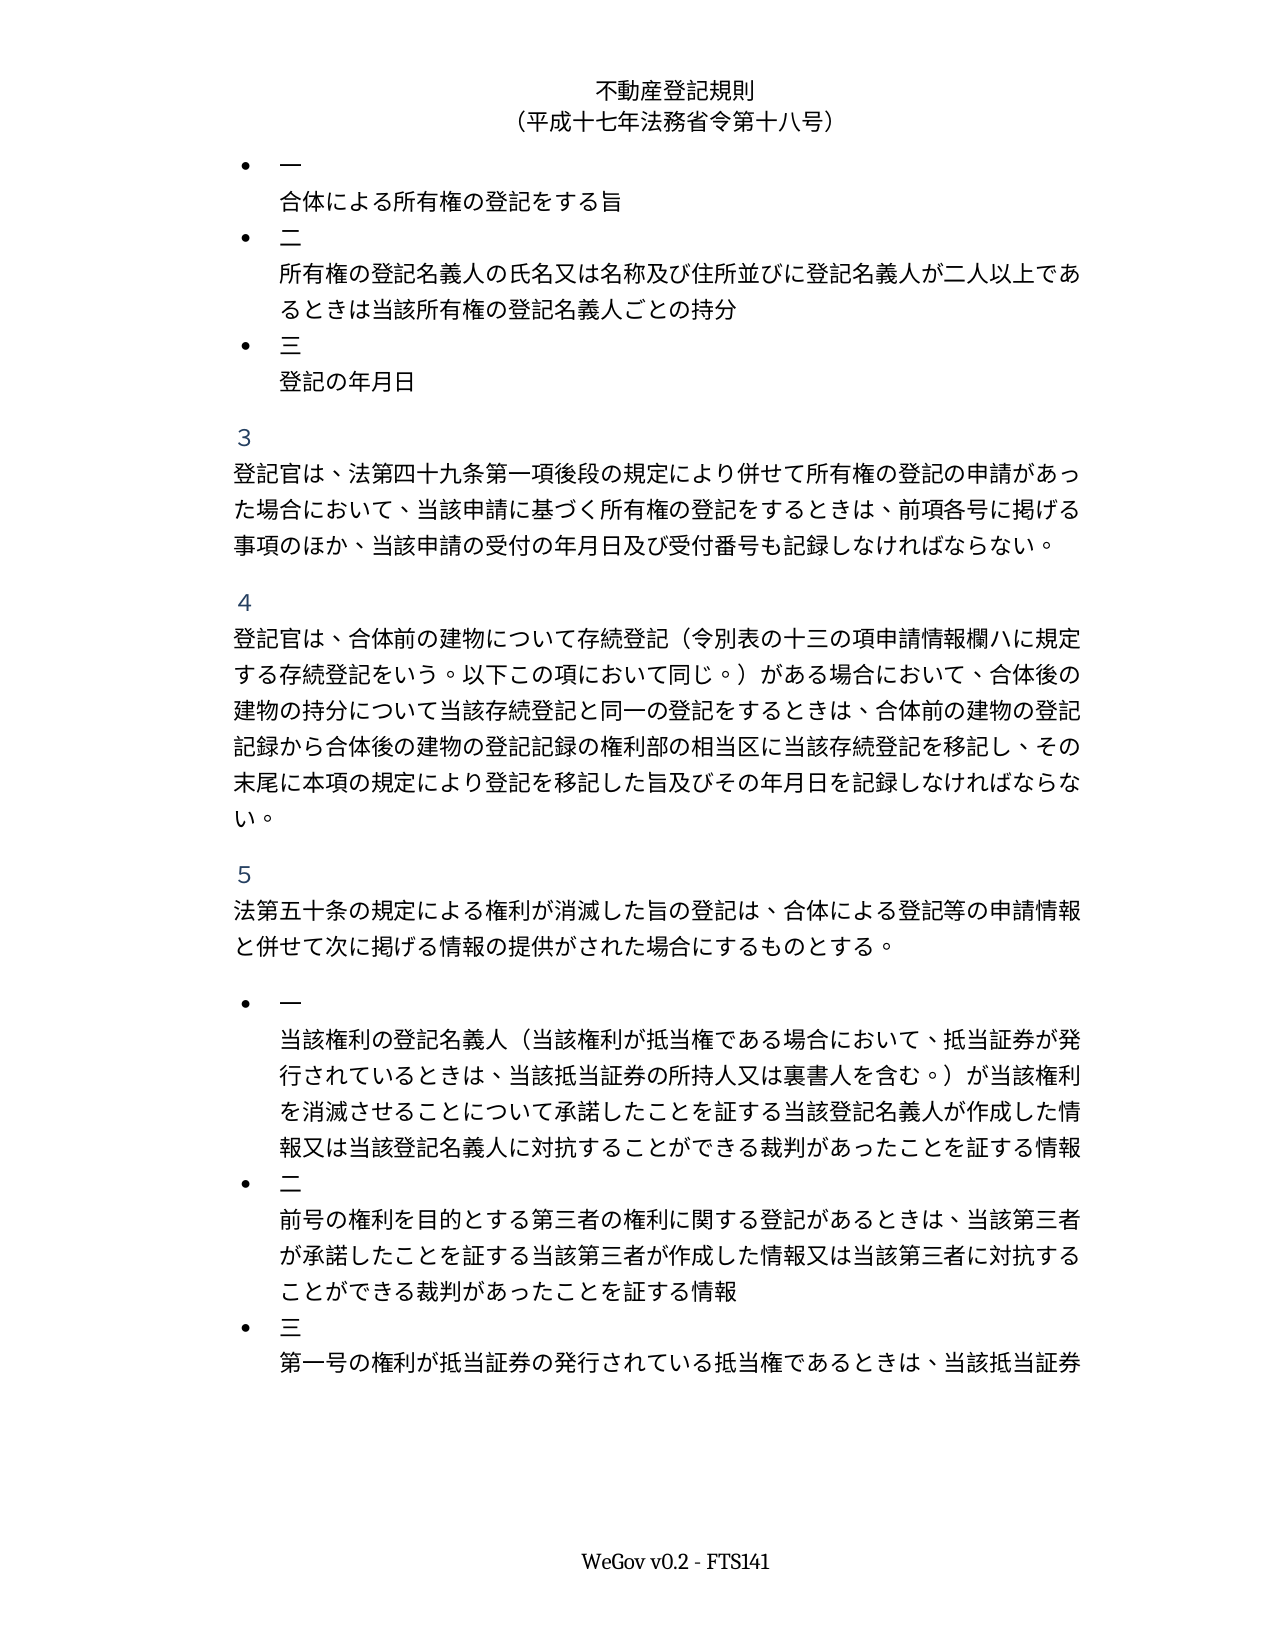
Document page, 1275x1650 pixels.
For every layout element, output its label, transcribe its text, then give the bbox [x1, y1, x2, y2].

text 登記官は、合体前の建物について存続登記（令別表の十三の項申請情報欄ハに規定する存続登記をいう。以下この項において同じ。）がある場合において、合体後の建物の持分について当該存続登記と同一の登記をするときは、合体前の建物の登記記録から合体後の建物の登記記録の権利部の相当区に当該存続登記を移記し、その末尾に本項の規定により登記を移記した旨及びその年月日を記録しなければならない。 [233, 623, 1087, 834]
subtitle ５ [233, 859, 1087, 891]
list 一 当該権利の登記名義人（当該権利が抵当権である場合において、抵当証券が発行されているときは、当該抵当証券の所持人又は裏書人を含む。）が当該権利を消滅させることについて承諾したことを証する当該登記名義人が作成した情報又は当該登記名義人に対抗することができる裁判があったことを証する情報 [242, 988, 1087, 1163]
list 三 第一号の権利が抵当証券の発行されている抵当権であるときは、当該抵当証券 [242, 1311, 1087, 1379]
text 法第五十条の規定による権利が消滅した旨の登記は、合体による登記等の申請情報と併せて次に掲げる情報の提供がされた場合にするものとする。 [233, 895, 1087, 962]
list 二 所有権の登記名義人の氏名又は名称及び住所並びに登記名義人が二人以上であるときは当該所有権の登記名義人ごとの持分 [242, 222, 1087, 325]
text 登記官は、法第四十九条第一項後段の規定により併せて所有権の登記の申請があった場合において、当該申請に基づく所有権の登記をするときは、前項各号に掲げる事項のほか、当該申請の受付の年月日及び受付番号も記録しなければならない。 [233, 458, 1087, 561]
list 三 登記の年月日 [242, 330, 1087, 397]
list 一 合体による所有権の登記をする旨 [242, 150, 1087, 217]
subtitle ３ [233, 422, 1087, 454]
list 二 前号の権利を目的とする第三者の権利に関する登記があるときは、当該第三者が承諾したことを証する当該第三者が作成した情報又は当該第三者に対抗することができる裁判があったことを証する情報 [242, 1168, 1087, 1307]
subtitle ４ [233, 587, 1087, 618]
